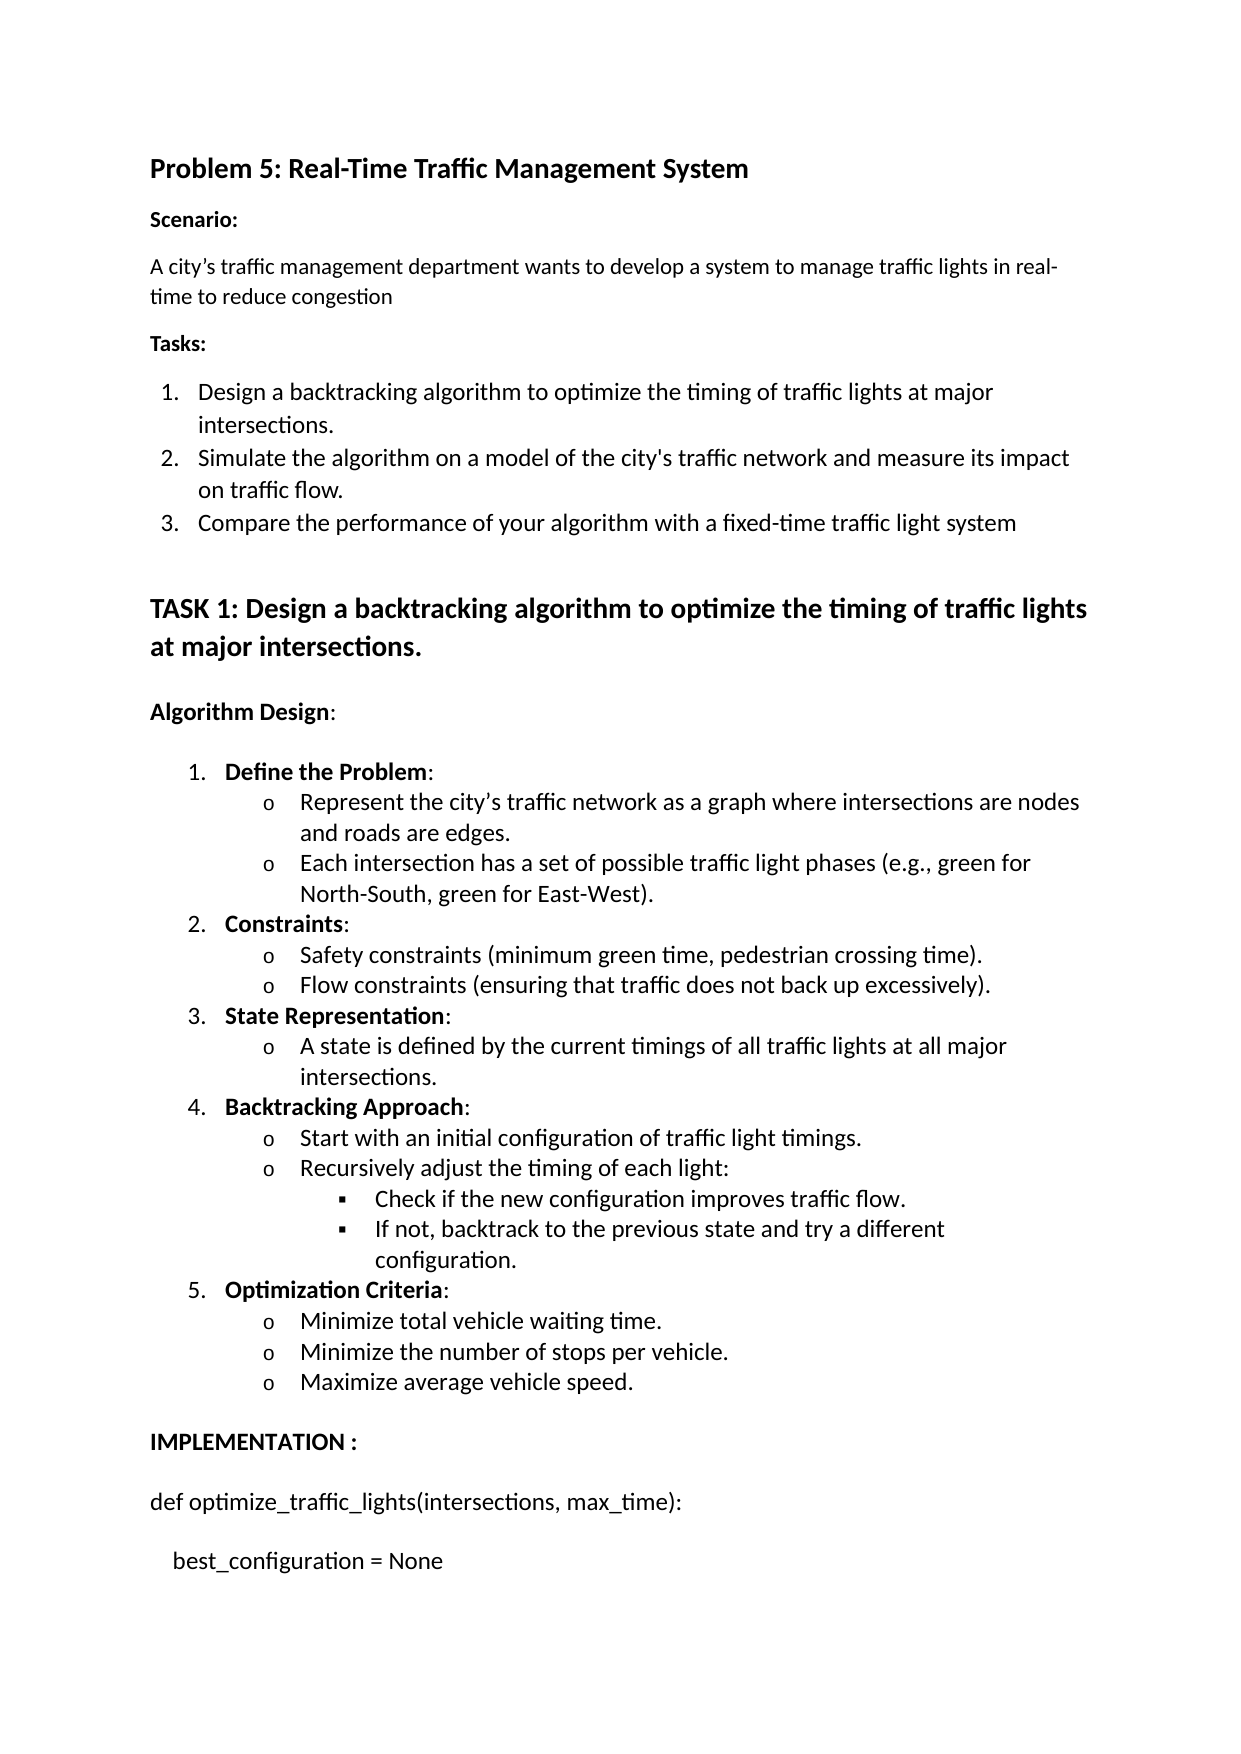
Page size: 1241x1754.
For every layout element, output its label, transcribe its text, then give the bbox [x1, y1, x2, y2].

list Define the Problem: [187, 756, 1090, 786]
list A state is defined by the current timings of all traffic lights at all major intersections. [262, 1031, 1090, 1092]
list Each intersection has a set of possible traffic light phases (e.g., green for North-South, green for East-West). [262, 847, 1090, 908]
text A city’s traffic management department wants to develop a system to manage traffic lights in real-time to reduce congestion [150, 252, 1090, 310]
text Scenario: [150, 205, 1090, 233]
text IMPLEMENTATION : [150, 1426, 1090, 1456]
text best_configuration = None [150, 1545, 1090, 1576]
list Check if the new configuration improves traffic flow. [337, 1183, 1090, 1214]
list Recursively adjust the timing of each light: [262, 1153, 1090, 1183]
list Flow constraints (ensuring that traffic does not back up excessively). [262, 969, 1090, 1000]
list Represent the city’s traffic network as a graph where intersections are nodes and roads are edges. [262, 786, 1090, 847]
text Tasks: [150, 329, 1090, 357]
list State Representation: [187, 1000, 1090, 1031]
list Simulate the algorithm on a model of the city's traffic network and measure its impact on traffic flow. [160, 442, 1090, 505]
list Minimize the number of stops per vehicle. [262, 1336, 1090, 1366]
text TASK 1: Design a backtracking algorithm to optimize the timing of traffic lights at major intersections. [150, 590, 1090, 664]
list If not, backtrack to the previous state and try a different configuration. [337, 1214, 1090, 1275]
text Problem 5: Real-Time Traffic Management System [150, 150, 1090, 186]
list Maximize average vehicle speed. [262, 1366, 1090, 1397]
list Safety constraints (minimum green time, pedestrian crossing time). [262, 939, 1090, 969]
list Optimization Criteria: [187, 1275, 1090, 1305]
text def optimize_traffic_lights(intersections, max_time): [150, 1486, 1090, 1516]
list Backtracking Approach: [187, 1092, 1090, 1122]
list Start with an initial configuration of traffic light timings. [262, 1122, 1090, 1153]
list Constraints: [187, 908, 1090, 939]
list Design a backtracking algorithm to optimize the timing of traffic lights at major intersections. [160, 376, 1090, 439]
list Compare the performance of your algorithm with a fixed-time traffic light system [160, 508, 1090, 538]
list Minimize total vehicle waiting time. [262, 1305, 1090, 1336]
text Algorithm Design: [150, 696, 1090, 727]
